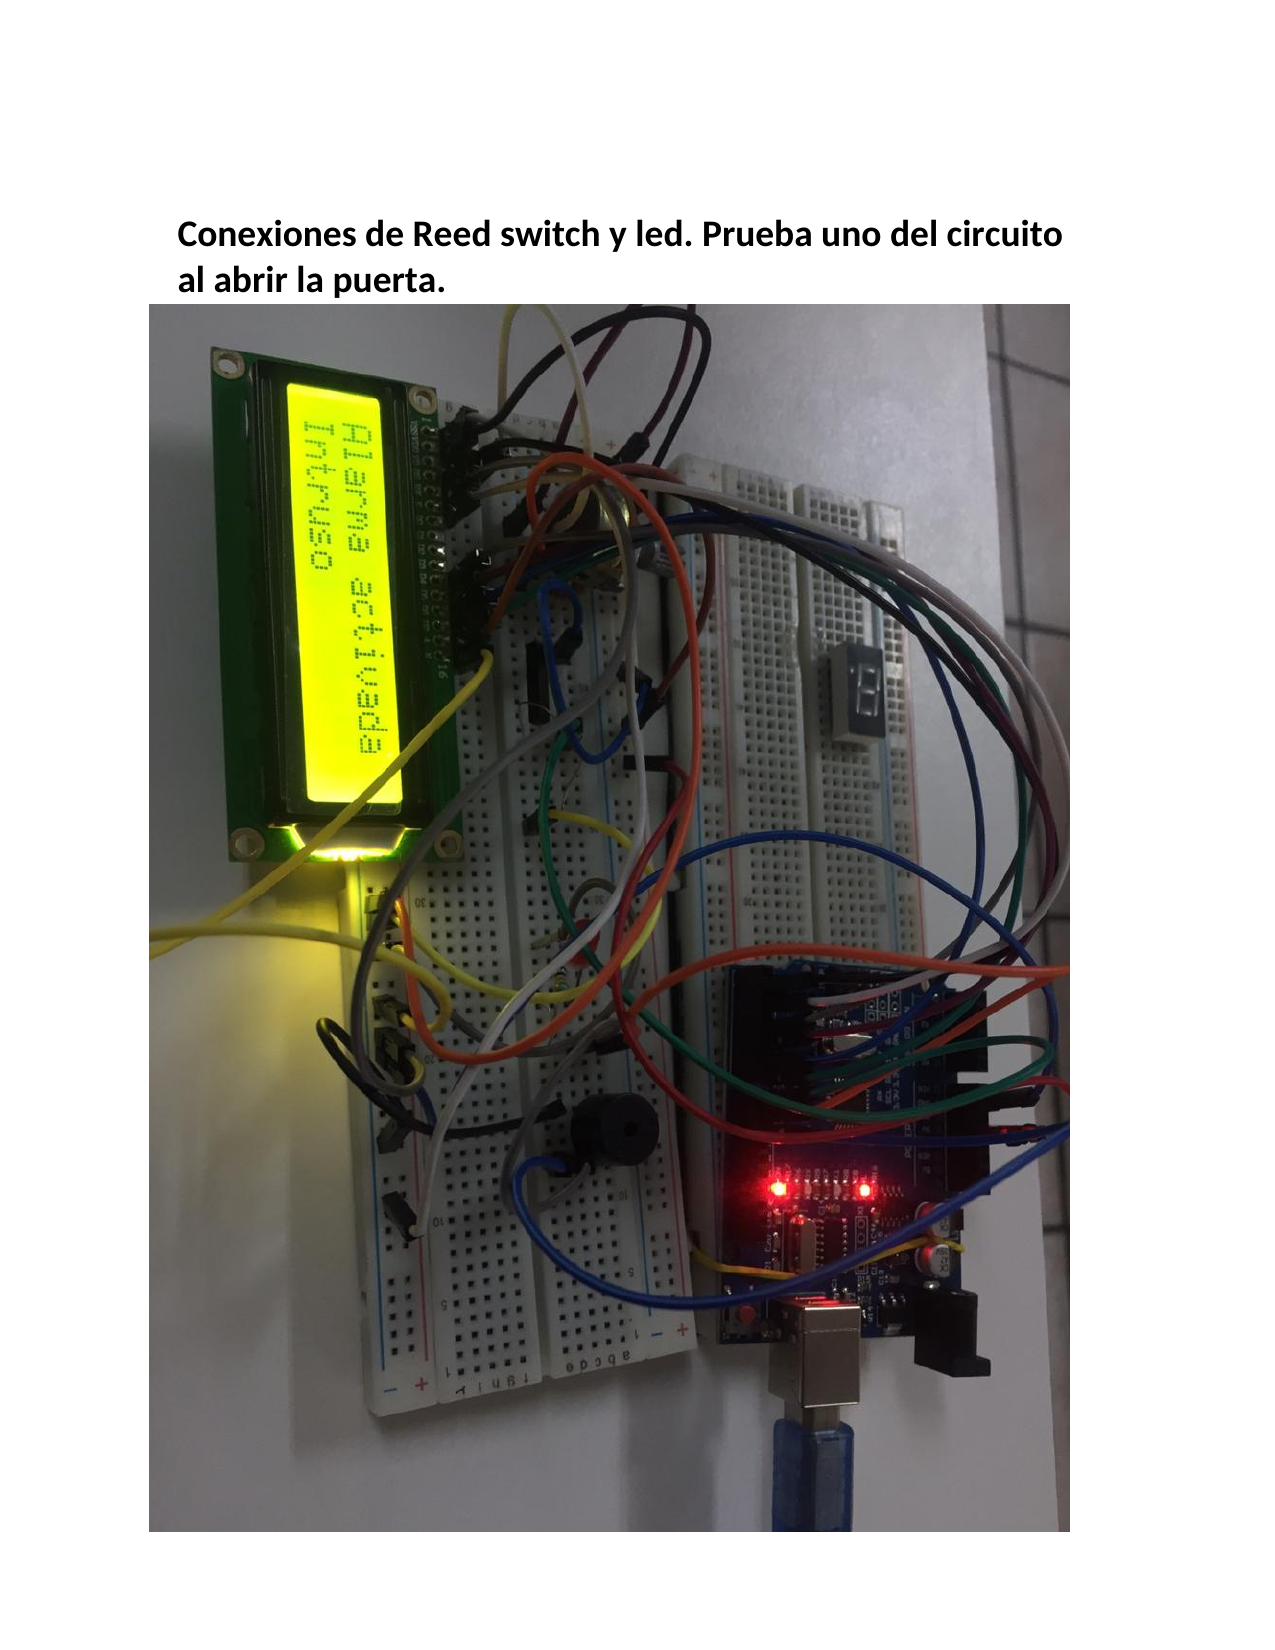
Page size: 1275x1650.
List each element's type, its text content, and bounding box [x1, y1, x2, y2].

picture [149, 304, 1070, 1532]
text Conexiones de Reed switch y led. Prueba uno del circuito al abrir la puerta. [177, 210, 1098, 301]
